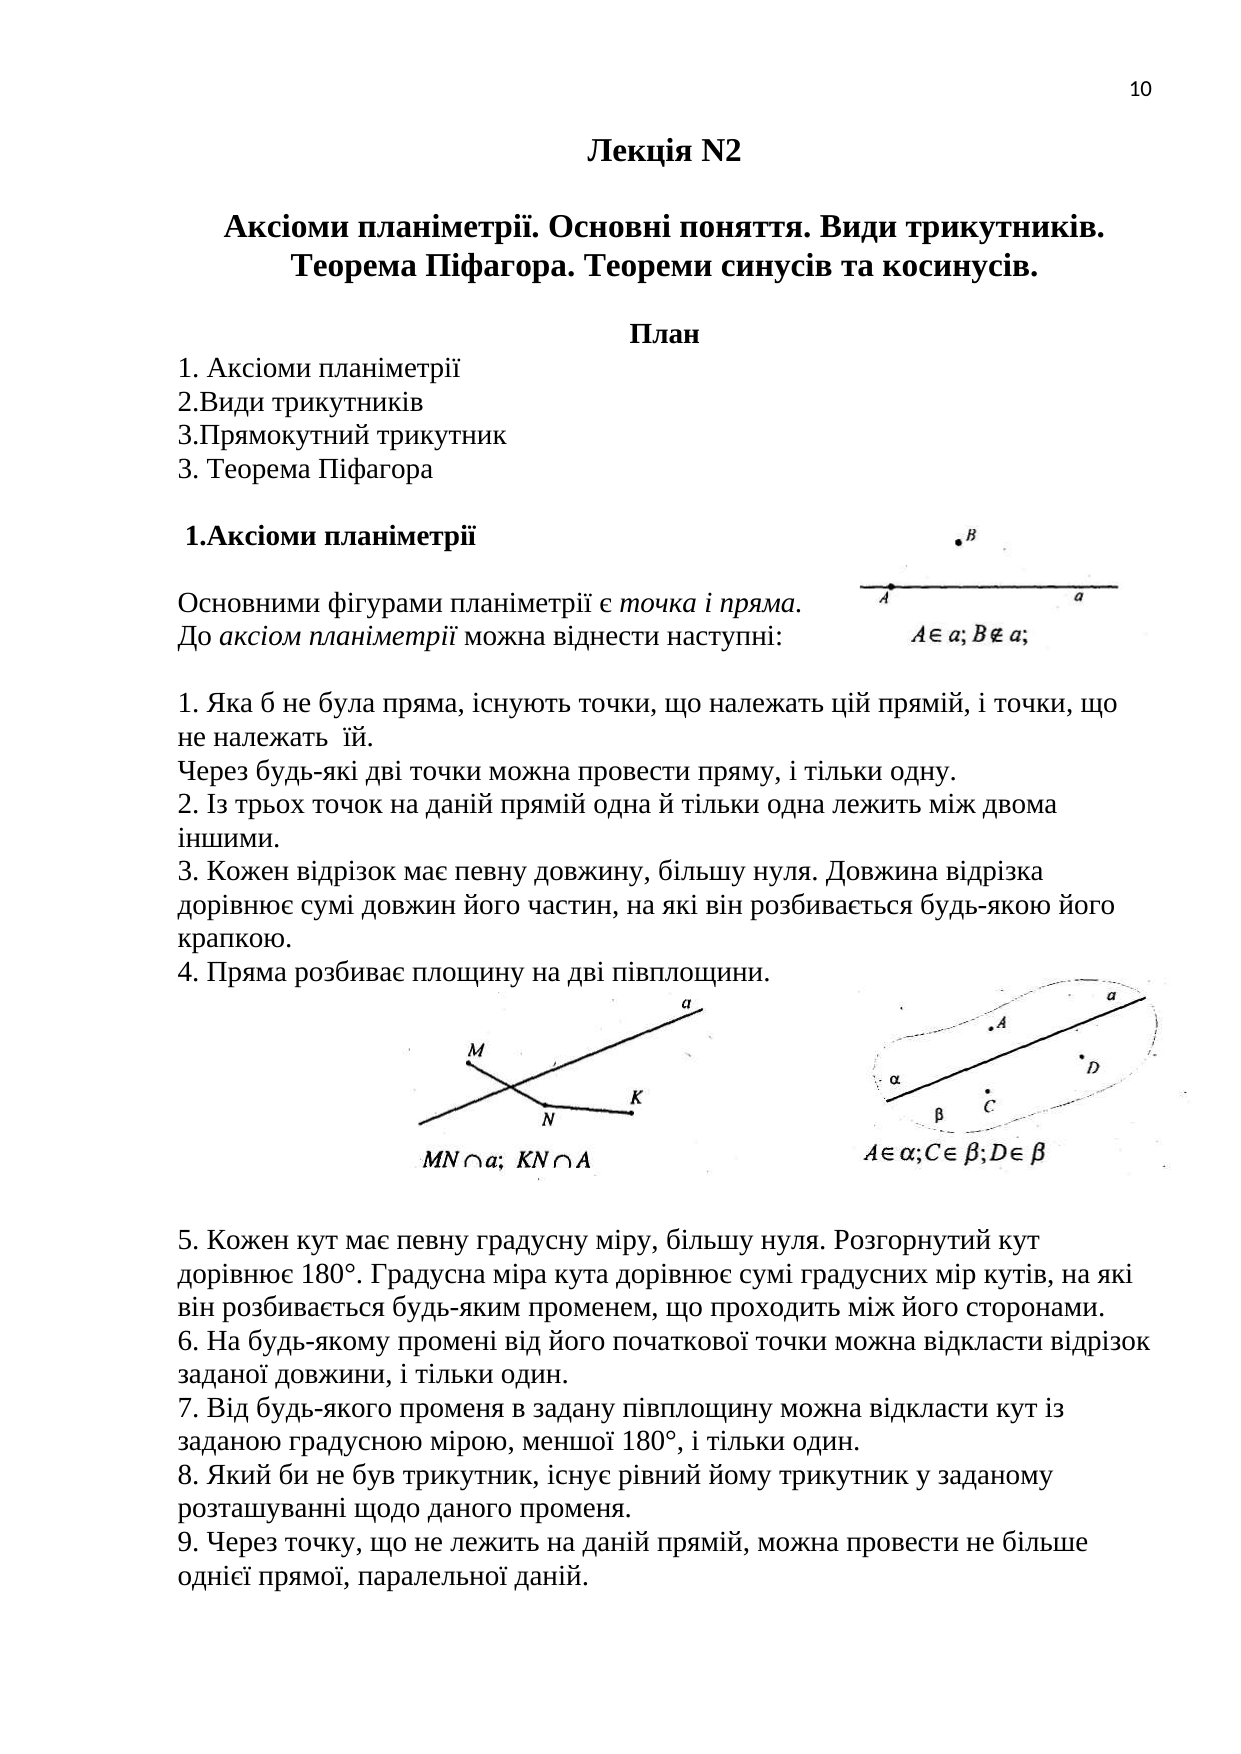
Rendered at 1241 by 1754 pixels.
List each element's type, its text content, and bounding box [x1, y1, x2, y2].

picture [402, 992, 746, 1179]
text 3.Прямокутний трикутник [177, 417, 1152, 451]
text До аксіом планіметрії можна віднести наступні: [177, 618, 859, 652]
text 7. Від будь-якого променя в задану півплощину можна відкласти кут із заданою градусною мірою, меншої 180°, і тільки один. [177, 1390, 1152, 1457]
text 5. Кожен кут має певну градусну міру, більшу нуля. Розгорнутий кут дорівнює 180°. Градусна міра кута дорівнює сумі градусних мір кутів, на які він розбивається будь-яким променем, що проходить між його сторонами. [177, 1222, 1152, 1323]
text Аксіоми планіметрії. Основні поняття. Види трикутників. Теорема Піфагора. Теореми синусів та косинусів. [177, 206, 1152, 283]
text 1. Яка б не була пряма, існують точки, що належать цій прямій, і точки, що не належать їй. [177, 686, 1152, 753]
text 3. Теорема Піфагора [177, 451, 1152, 484]
text 1. Аксіоми планіметрії [177, 350, 1152, 384]
text 8. Який би не був трикутник, існує рівний йому трикутник у заданому розташуванні щодо даного променя. [177, 1457, 1152, 1524]
text Лекція N2 [177, 130, 1152, 168]
text 6. На будь-якому промені від його початкової точки можна відкласти відрізок заданої довжини, і тільки один. [177, 1323, 1152, 1390]
text План [177, 317, 1152, 350]
text 1.Аксіоми планіметрії [177, 518, 1152, 551]
text Через будь-які дві точки можна провести пряму, і тільки одну. [177, 753, 1152, 786]
picture [850, 978, 1207, 1176]
text 4. Пряма розбиває площину на дві півплощини. [177, 954, 1152, 987]
text 2. Із трьох точок на даній прямій одна й тільки одна лежить між двома іншими. [177, 786, 1152, 853]
picture [859, 525, 1157, 656]
text 9. Через точку, що не лежить на даній прямій, можна провести не більше однієї прямої, паралельної даній. [177, 1524, 1152, 1591]
text 2.Види трикутників [177, 384, 1152, 417]
text 3. Кожен відрізок має певну довжину, більшу нуля. Довжина відрізка дорівнює сумі довжин його частин, на які він розбивається будь-якою його крапкою. [177, 853, 1152, 954]
text Основними фігурами планіметрії є точка і пряма. [177, 585, 859, 618]
